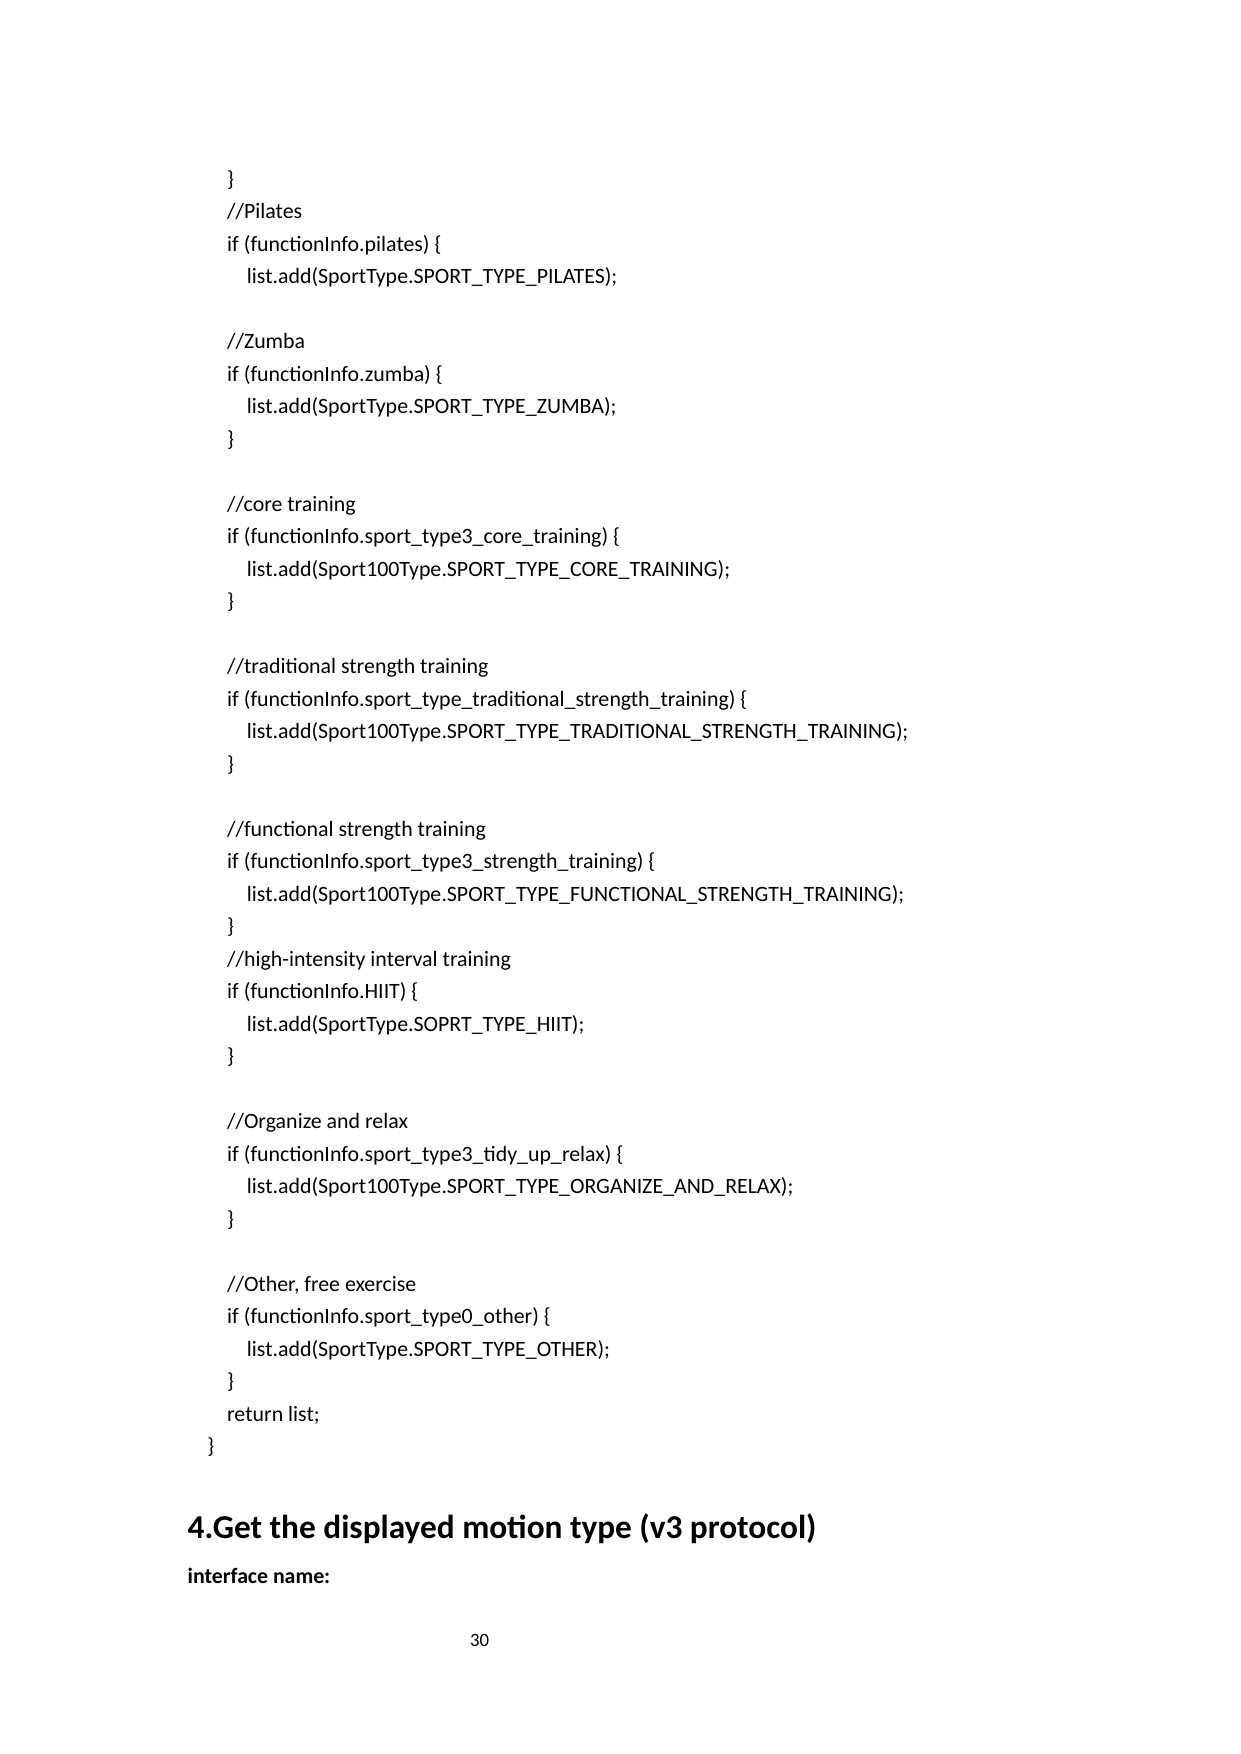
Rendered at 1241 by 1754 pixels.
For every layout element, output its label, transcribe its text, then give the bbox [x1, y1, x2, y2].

text if (functionInfo.sport_type3_core_training) { [187, 519, 1053, 552]
text if (functionInfo.sport_type0_other) { [187, 1299, 1053, 1332]
text //Organize and relax [187, 1104, 1053, 1137]
text //traditional strength training [187, 649, 1053, 682]
text if (functionInfo.sport_type_traditional_strength_training) { [187, 682, 1053, 714]
text list.add(SportType.SPORT_TYPE_ZUMBA); [187, 389, 1053, 422]
text } [187, 747, 1053, 779]
text } [187, 1364, 1053, 1397]
text } [187, 422, 1053, 454]
text return list; [187, 1397, 1053, 1429]
text if (functionInfo.sport_type3_strength_training) { [187, 844, 1053, 877]
text } [187, 1202, 1053, 1234]
text list.add(SportType.SPORT_TYPE_OTHER); [187, 1332, 1053, 1364]
text //functional strength training [187, 812, 1053, 844]
text list.add(Sport100Type.SPORT_TYPE_CORE_TRAINING); [187, 552, 1053, 584]
text } [187, 909, 1053, 942]
text } [187, 584, 1053, 617]
text if (functionInfo.HIIT) { [187, 974, 1053, 1007]
text if (functionInfo.pilates) { [187, 227, 1053, 259]
text 4.Get the displayed motion type (v3 protocol) [187, 1494, 1053, 1559]
text if (functionInfo.sport_type3_tidy_up_relax) { [187, 1137, 1053, 1169]
text list.add(Sport100Type.SPORT_TYPE_ORGANIZE_AND_RELAX); [187, 1169, 1053, 1202]
text list.add(SportType.SPORT_TYPE_PILATES); [187, 259, 1053, 292]
text list.add(Sport100Type.SPORT_TYPE_FUNCTIONAL_STRENGTH_TRAINING); [187, 877, 1053, 909]
text //Pilates [187, 194, 1053, 227]
text } [187, 1039, 1053, 1072]
text interface name: [187, 1559, 1053, 1592]
text //Other, free exercise [187, 1267, 1053, 1299]
text //high-intensity interval training [187, 942, 1053, 974]
text //core training [187, 487, 1053, 519]
text list.add(SportType.SOPRT_TYPE_HIIT); [187, 1007, 1053, 1039]
text list.add(Sport100Type.SPORT_TYPE_TRADITIONAL_STRENGTH_TRAINING); [187, 714, 1053, 747]
text } [187, 1429, 1053, 1462]
text if (functionInfo.zumba) { [187, 357, 1053, 389]
text } [187, 162, 1053, 194]
text //Zumba [187, 324, 1053, 357]
